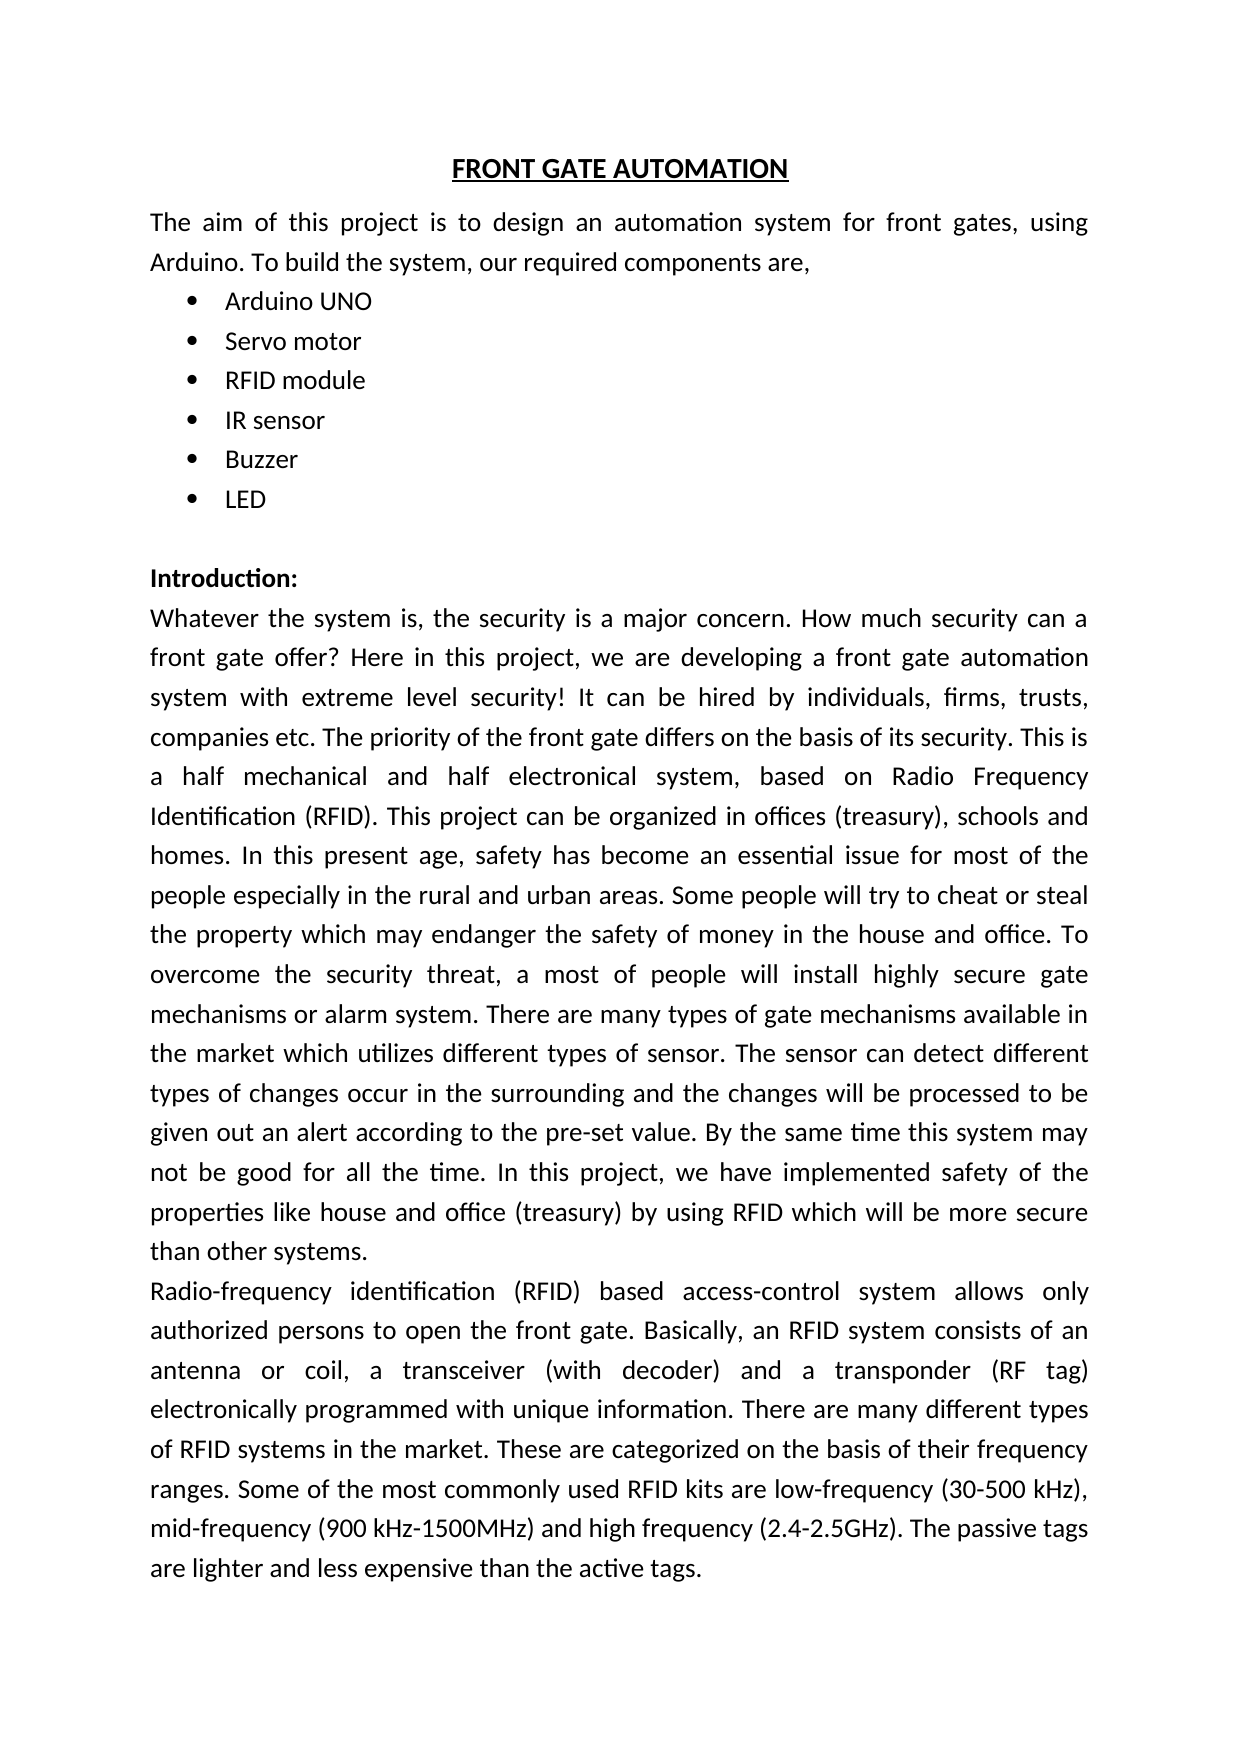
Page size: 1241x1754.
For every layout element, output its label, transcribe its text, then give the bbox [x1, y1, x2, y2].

text Whatever the system is, the security is a major concern. How much security can a front gate offer? Here in this project, we are developing a front gate automation system with extreme level security! It can be hired by individuals, firms, trusts, companies etc. The priority of the front gate differs on the basis of its security. This is a half mechanical and half electronical system, based on Radio Frequency Identification (RFID). This project can be organized in offices (treasury), schools and homes. In this present age, safety has become an essential issue for most of the people especially in the rural and urban areas. Some people will try to cheat or steal the property which may endanger the safety of money in the house and office. To overcome the security threat, a most of people will install highly secure gate mechanisms or alarm system. There are many types of gate mechanisms available in the market which utilizes different types of sensor. The sensor can detect different types of changes occur in the surrounding and the changes will be processed to be given out an alert according to the pre-set value. By the same time this system may not be good for all the time. In this project, we have implemented safety of the properties like house and office (treasury) by using RFID which will be more secure than other systems. [150, 601, 1090, 1267]
text FRONT GATE AUTOMATION [150, 150, 1090, 186]
text The aim of this project is to design an automation system for front gates, using Arduino. To build the system, our required components are, [150, 205, 1090, 278]
list Servo motor [187, 324, 1090, 357]
list Arduino UNO [187, 284, 1090, 317]
list RFID module [187, 363, 1090, 396]
list Buzzer [187, 443, 1090, 476]
list LED [187, 482, 1090, 515]
text Radio-frequency identification (RFID) based access-control system allows only authorized persons to open the front gate. Basically, an RFID system consists of an antenna or coil, a transceiver (with decoder) and a transponder (RF tag) electronically programmed with unique information. There are many different types of RFID systems in the market. These are categorized on the basis of their frequency ranges. Some of the most commonly used RFID kits are low-frequency (30-500 kHz), mid-frequency (900 kHz-1500MHz) and high frequency (2.4-2.5GHz). The passive tags are lighter and less expensive than the active tags. [150, 1274, 1090, 1584]
text Introduction: [150, 561, 1090, 594]
list IR sensor [187, 403, 1090, 436]
